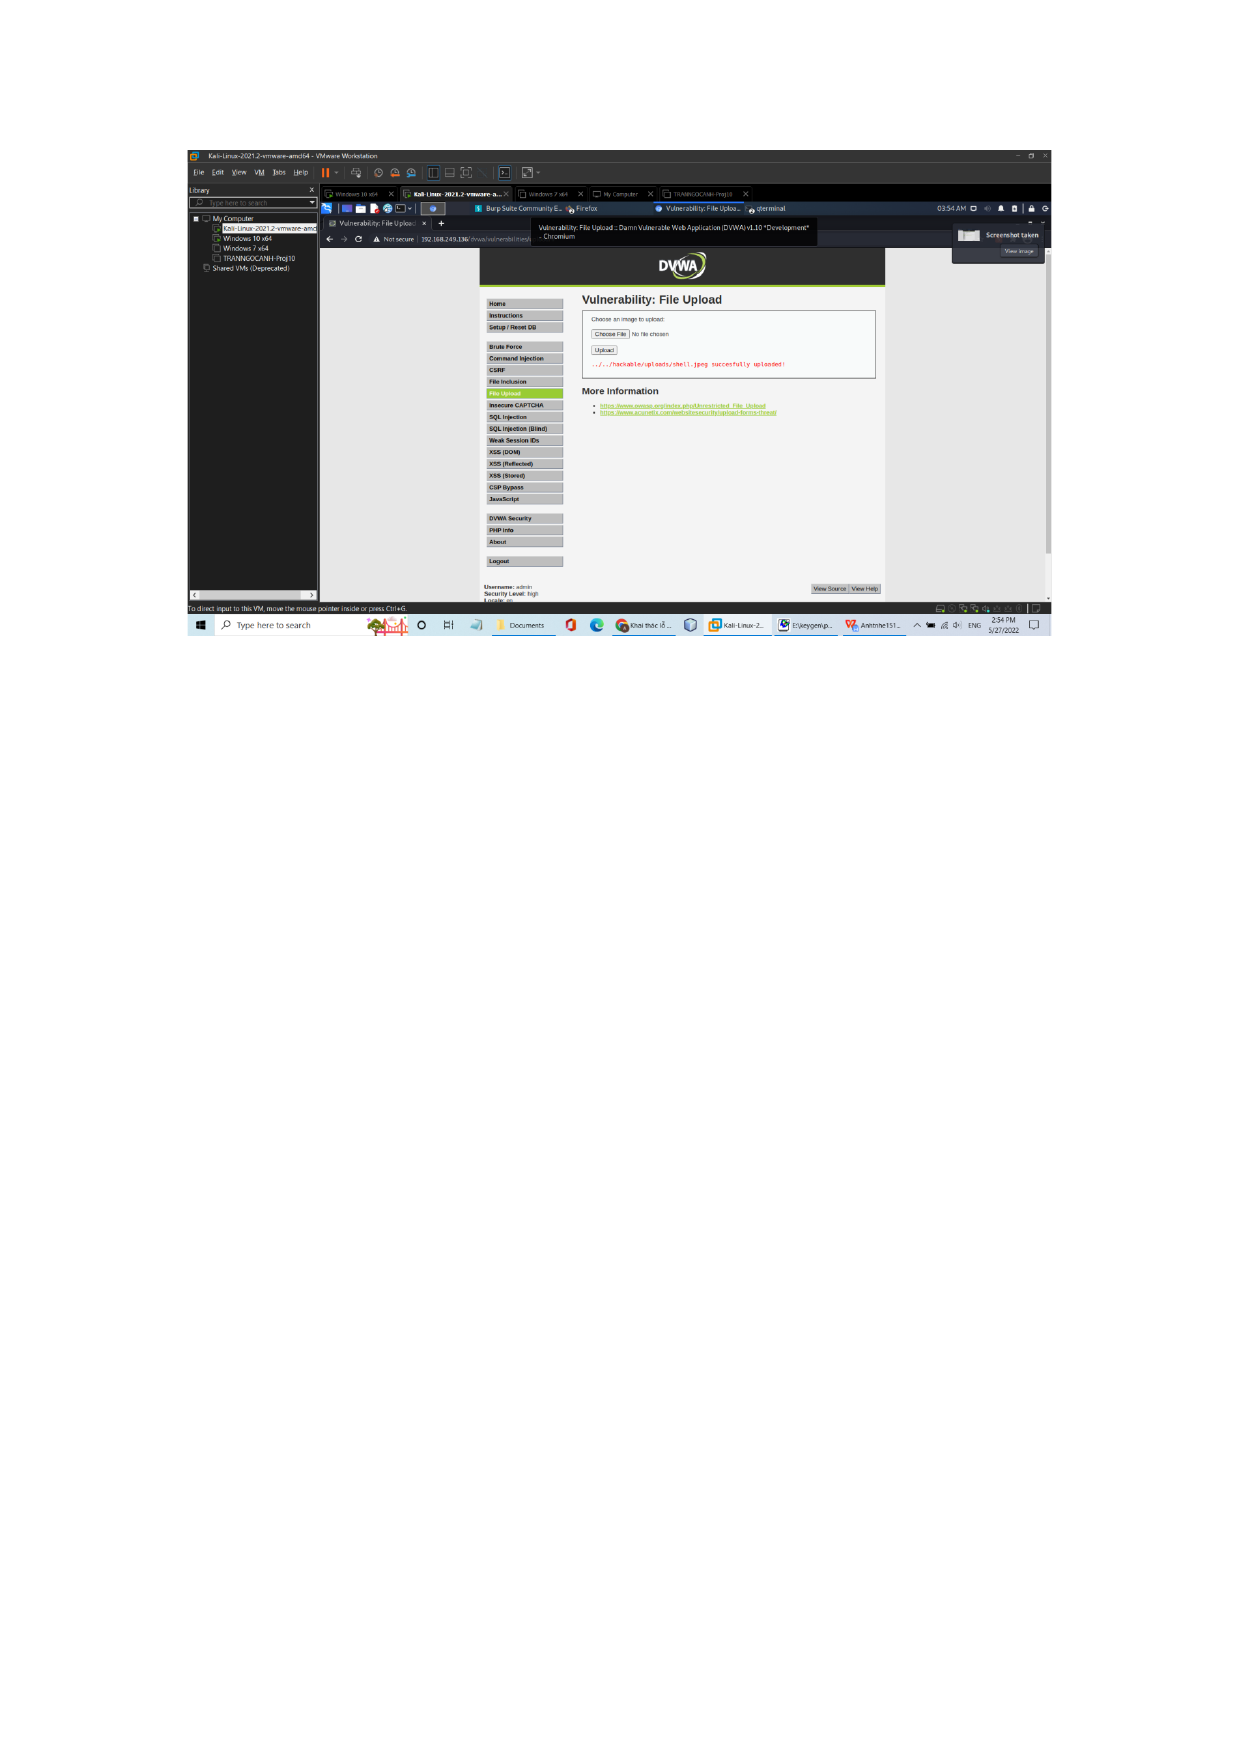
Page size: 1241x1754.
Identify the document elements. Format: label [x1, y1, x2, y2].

picture [187, 150, 1052, 636]
